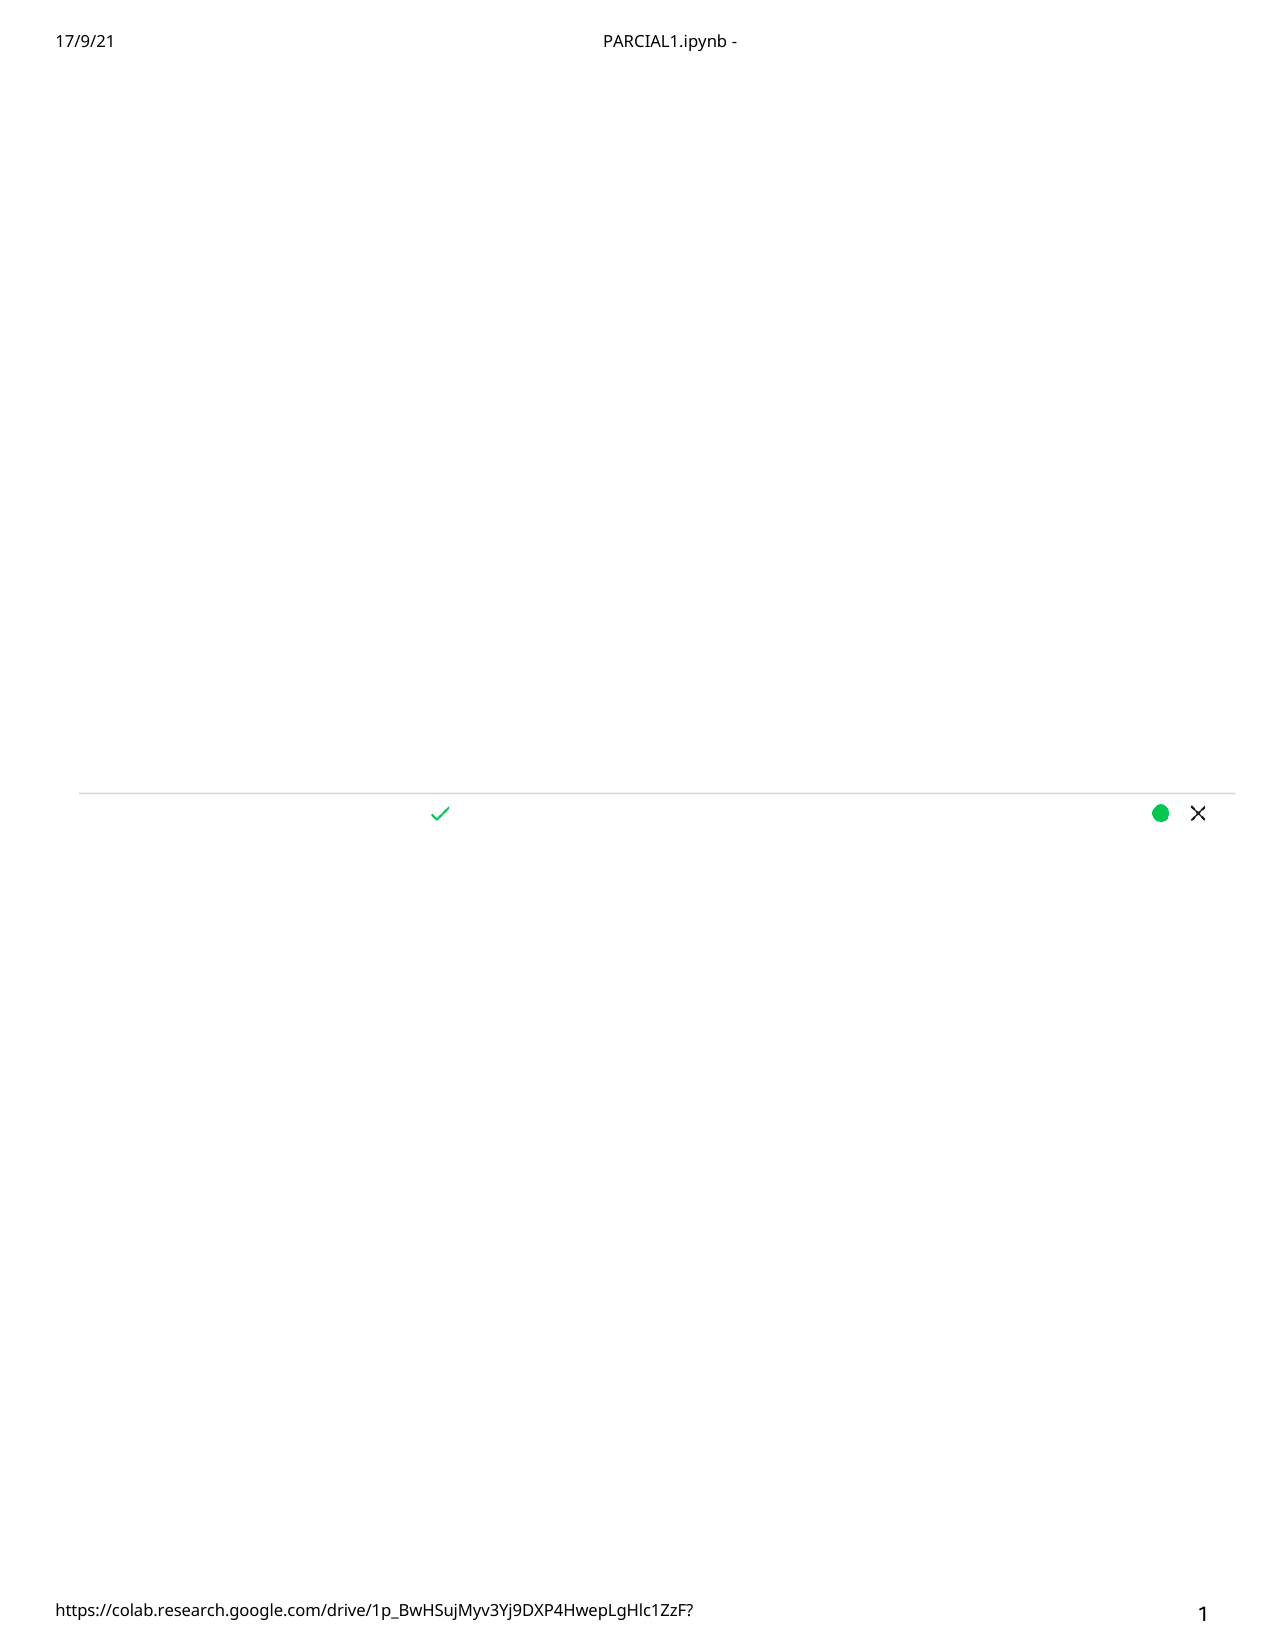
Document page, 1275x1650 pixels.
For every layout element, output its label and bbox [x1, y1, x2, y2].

picture [1190, 805, 1206, 821]
picture [1152, 804, 1169, 822]
picture [430, 806, 450, 821]
